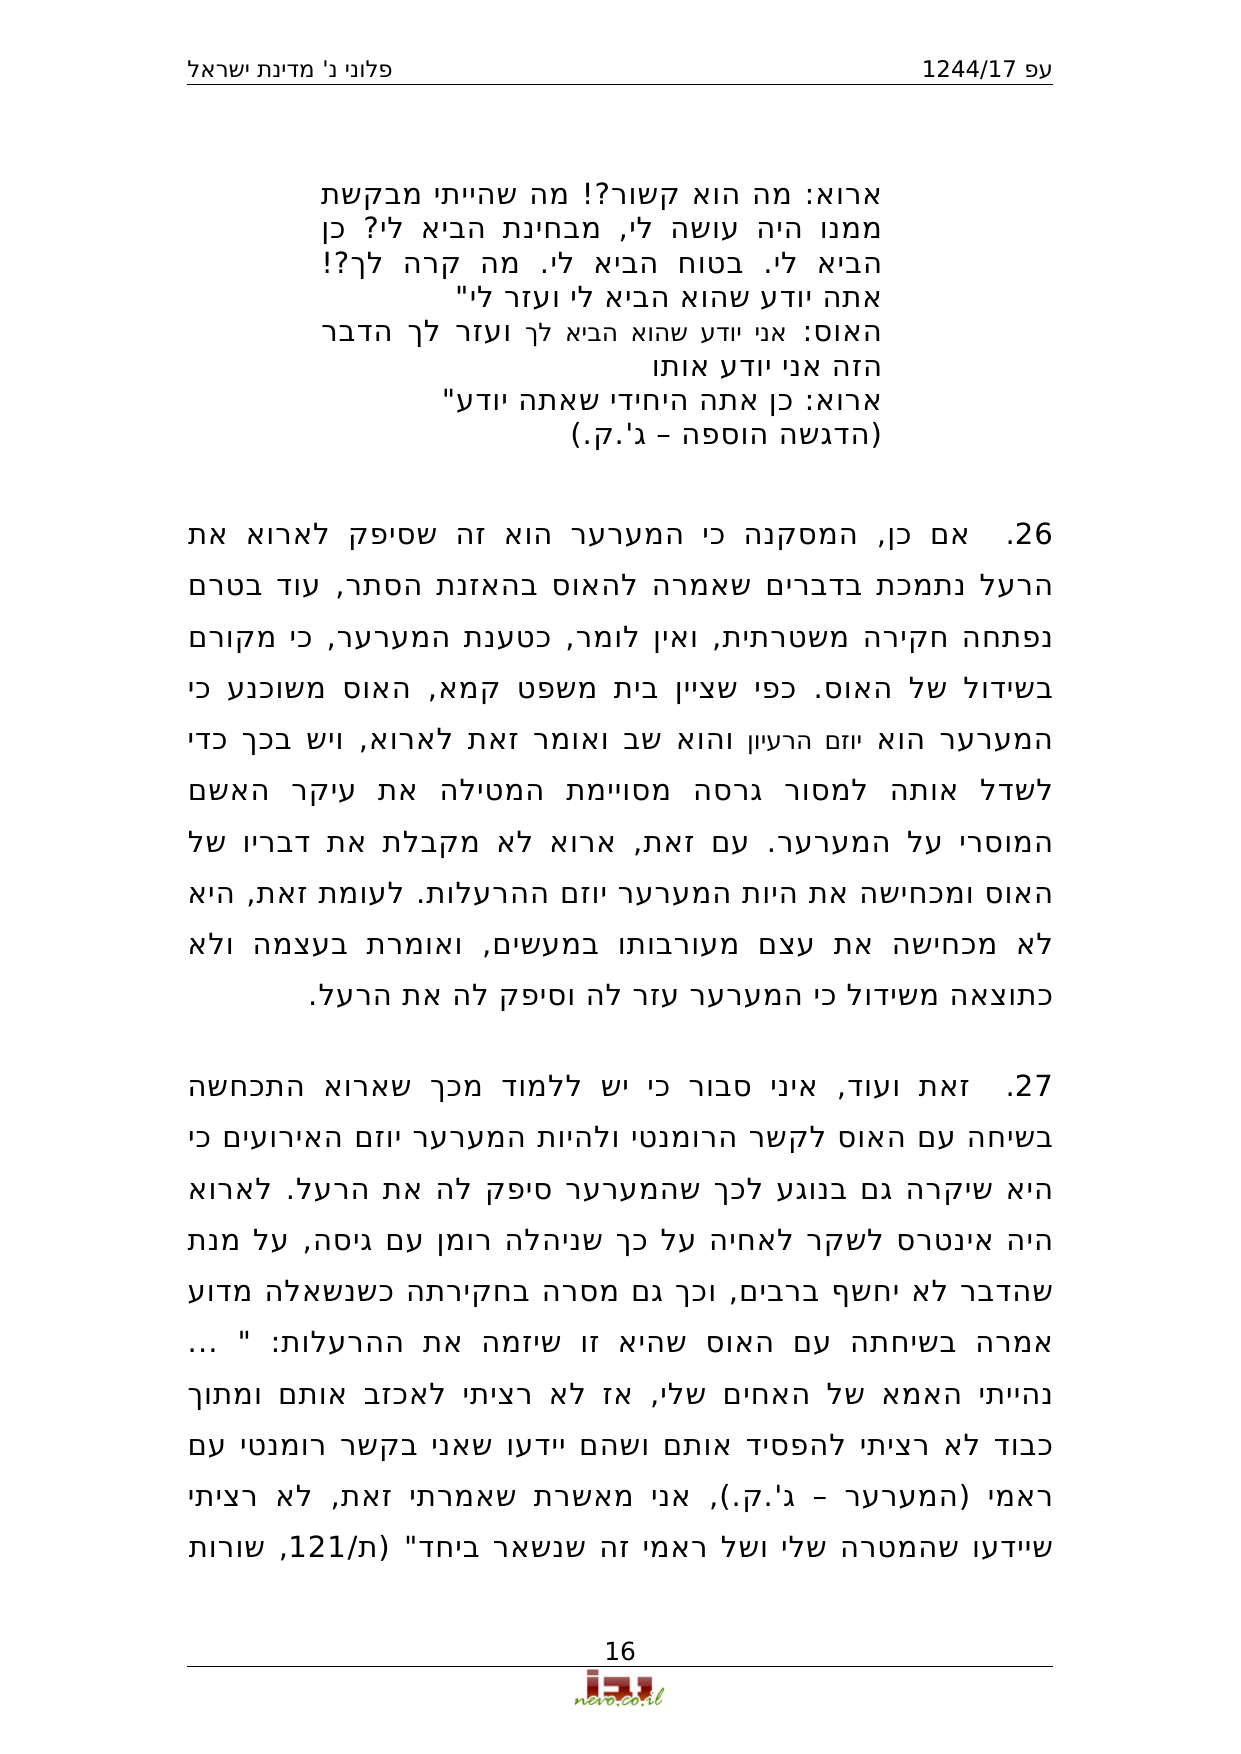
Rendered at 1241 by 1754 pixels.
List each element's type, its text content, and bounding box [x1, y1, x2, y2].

text 26. אם כן, המסקנה כי המערער הוא זה שסיפק לארוא את הרעל נתמכת בדברים שאמרה להאוס בהאזנת הסתר, עוד בטרם נפתחה חקירה משטרתית, ואין לומר, כטענת המערער, כי מקורם בשידול של האוס. כפי שציין בית משפט קמא, האוס משוכנע כי המערער הוא יוזם הרעיון והוא שב ואומר זאת לארוא, ויש בכך כדי לשדל אותה למסור גרסה מסויימת המטילה את עיקר האשם המוסרי על המערער. עם זאת, ארוא לא מקבלת את דבריו של האוס ומכחישה את היות המערער יוזם ההרעלות. לעומת זאת, היא לא מכחישה את עצם מעורבותו במעשים, ואומרת בעצמה ולא כתוצאה משידול כי המערער עזר לה וסיפק לה את הרעל. [187, 517, 1053, 1013]
text ארוא: מה הוא קשור?! מה שהייתי מבקשת ממנו היה עושה לי, מבחינת הביא לי? כן הביא לי. בטוח הביא לי. מה קרה לך?! אתה יודע שהוא הביא לי ועזר לי" [321, 177, 882, 314]
picture [574, 1669, 666, 1707]
text האוס: אני יודע שהוא הביא לך ועזר לך הדבר הזה אני יודע אותו [321, 314, 882, 383]
text ארוא: כן אתה היחידי שאתה יודע" [321, 383, 882, 417]
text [187, 1069, 1053, 1565]
text (הדגשה הוספה – ג'.ק.) [321, 417, 882, 451]
